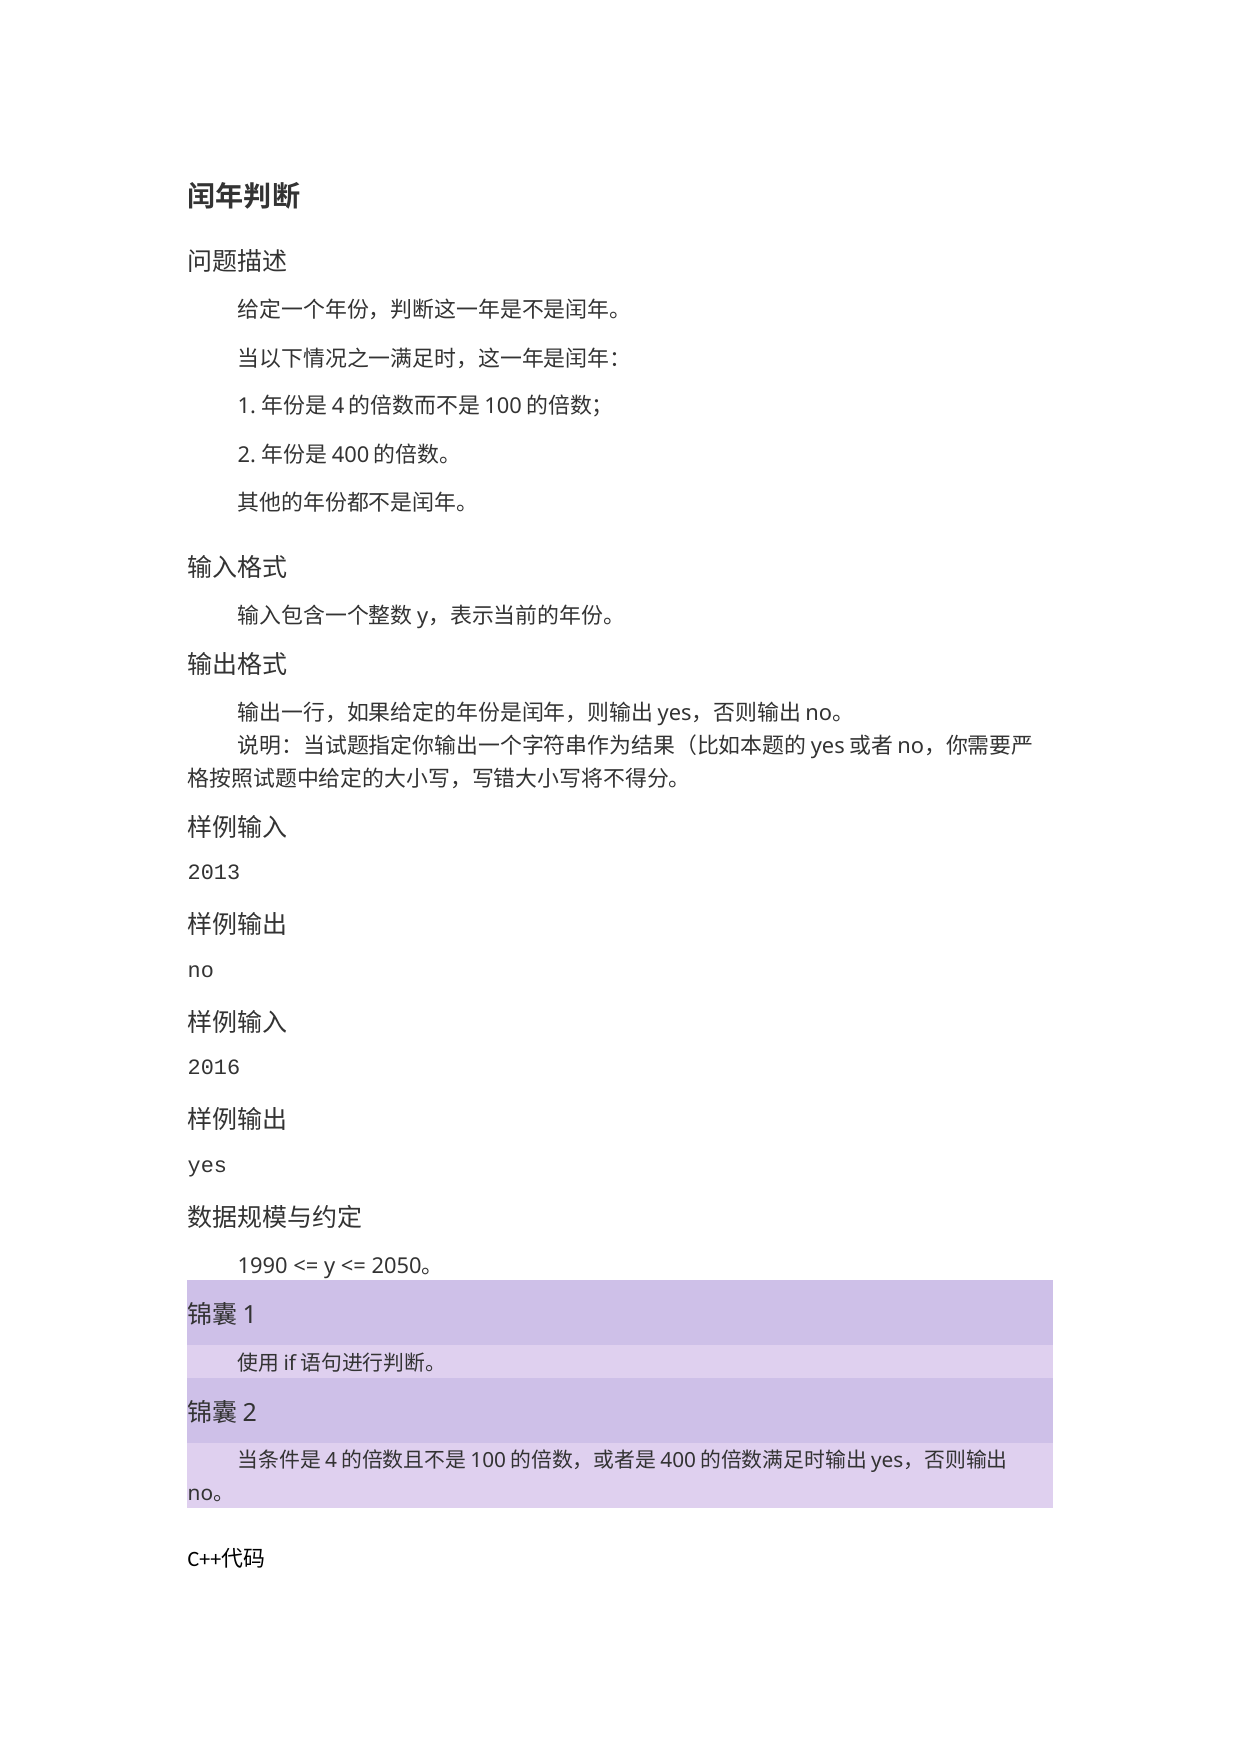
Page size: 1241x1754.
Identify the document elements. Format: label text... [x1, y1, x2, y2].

text 输入包含一个整数y，表示当前的年份。 [187, 598, 1053, 630]
text 给定一个年份，判断这一年是不是闰年。 [187, 292, 1053, 324]
text 样例输入 [187, 793, 1053, 858]
text 问题描述 [187, 227, 1053, 292]
text 使用if语句进行判断。 [187, 1345, 1053, 1378]
text 其他的年份都不是闰年。 [187, 484, 1053, 517]
text 样例输入 [187, 988, 1053, 1053]
text 2. 年份是400的倍数。 [187, 436, 1053, 469]
text 2013 [187, 858, 1053, 890]
text C++代码 [187, 1540, 1053, 1573]
text 锦囊2 [187, 1378, 1053, 1443]
text 输出一行，如果给定的年份是闰年，则输出yes，否则输出no。 [187, 695, 1053, 728]
text 1. 年份是4的倍数而不是100的倍数； [187, 388, 1053, 421]
text 闰年判断 [187, 162, 1053, 227]
text no [187, 955, 1053, 988]
text 当条件是4的倍数且不是100的倍数，或者是400的倍数满足时输出yes，否则输出no。 [187, 1443, 1053, 1508]
text 输入格式 [187, 533, 1053, 598]
text 锦囊1 [187, 1280, 1053, 1345]
text 2016 [187, 1053, 1053, 1085]
text 当以下情况之一满足时，这一年是闰年： [187, 340, 1053, 373]
text 数据规模与约定 [187, 1183, 1053, 1248]
text 样例输出 [187, 1085, 1053, 1150]
text yes [187, 1150, 1053, 1183]
text 说明：当试题指定你输出一个字符串作为结果（比如本题的yes或者no，你需要严格按照试题中给定的大小写，写错大小写将不得分。 [187, 728, 1053, 793]
text 1990 <= y <= 2050。 [187, 1248, 1053, 1280]
text 样例输出 [187, 890, 1053, 955]
text 输出格式 [187, 630, 1053, 695]
